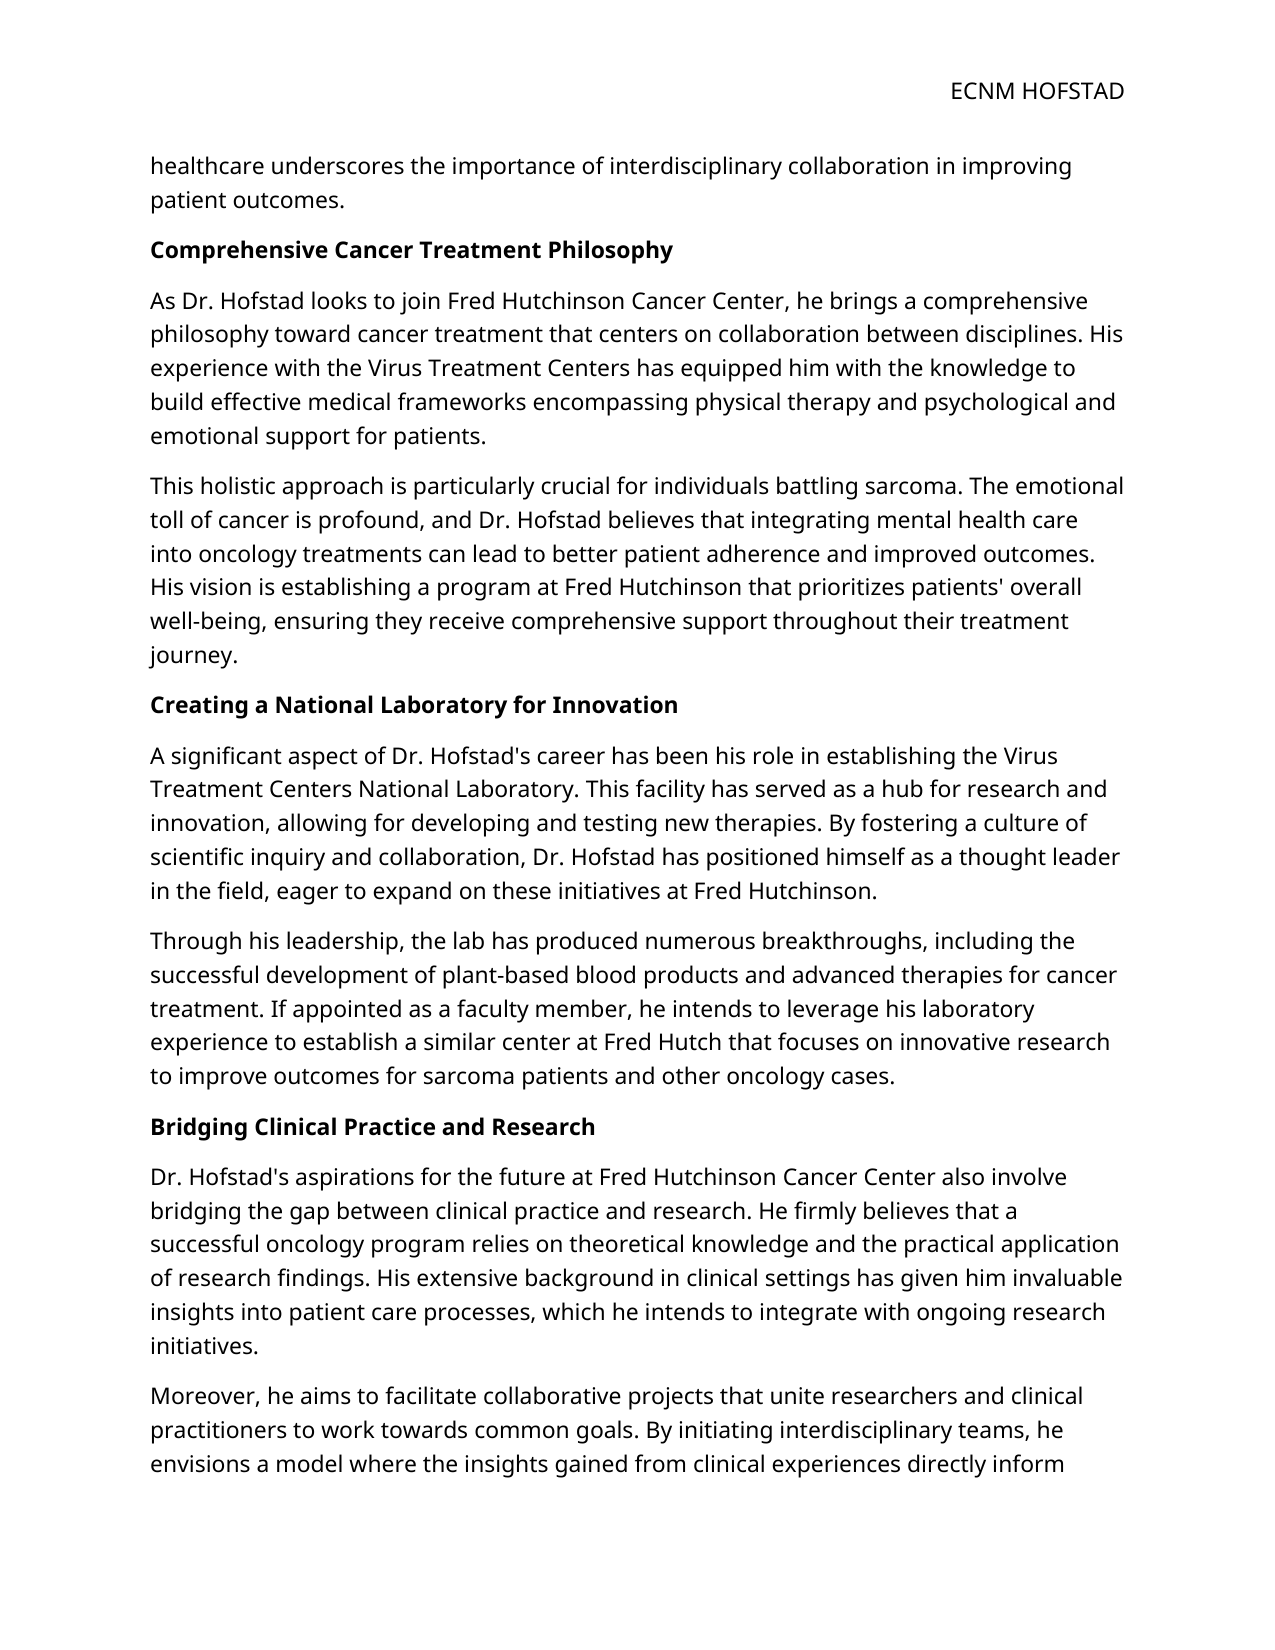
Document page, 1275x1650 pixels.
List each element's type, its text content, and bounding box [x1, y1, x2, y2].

text This holistic approach is particularly crucial for individuals battling sarcoma. The emotional toll of cancer is profound, and Dr. Hofstad believes that integrating mental health care into oncology treatments can lead to better patient adherence and improved outcomes. His vision is establishing a program at Fred Hutchinson that prioritizes patients' overall well-being, ensuring they receive comprehensive support throughout their treatment journey. [150, 470, 1125, 670]
text Comprehensive Cancer Treatment Philosophy [150, 234, 1125, 265]
text Bridging Clinical Practice and Research [150, 1110, 1125, 1142]
text Creating a National Laboratory for Innovation [150, 689, 1125, 720]
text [150, 150, 1125, 215]
text Through his leadership, the lab has produced numerous breakthroughs, including the successful development of plant-based blood products and advanced therapies for cancer treatment. If appointed as a faculty member, he intends to leverage his laboratory experience to establish a similar center at Fred Hutch that focuses on innovative research to improve outcomes for sarcoma patients and other oncology cases. [150, 925, 1125, 1091]
text As Dr. Hofstad looks to join Fred Hutchinson Cancer Center, he brings a comprehensive philosophy toward cancer treatment that centers on collaboration between disciplines. His experience with the Virus Treatment Centers has equipped him with the knowledge to build effective medical frameworks encompassing physical therapy and psychological and emotional support for patients. [150, 284, 1125, 451]
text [150, 1380, 1125, 1479]
text Dr. Hofstad's aspirations for the future at Fred Hutchinson Cancer Center also involve bridging the gap between clinical practice and research. He firmly believes that a successful oncology program relies on theoretical knowledge and the practical application of research findings. His extensive background in clinical settings has given him invaluable insights into patient care processes, which he intends to integrate with ongoing research initiatives. [150, 1161, 1125, 1361]
text A significant aspect of Dr. Hofstad's career has been his role in establishing the Virus Treatment Centers National Laboratory. This facility has served as a hub for research and innovation, allowing for developing and testing new therapies. By fostering a culture of scientific inquiry and collaboration, Dr. Hofstad has positioned himself as a thought leader in the field, eager to expand on these initiatives at Fred Hutchinson. [150, 739, 1125, 906]
